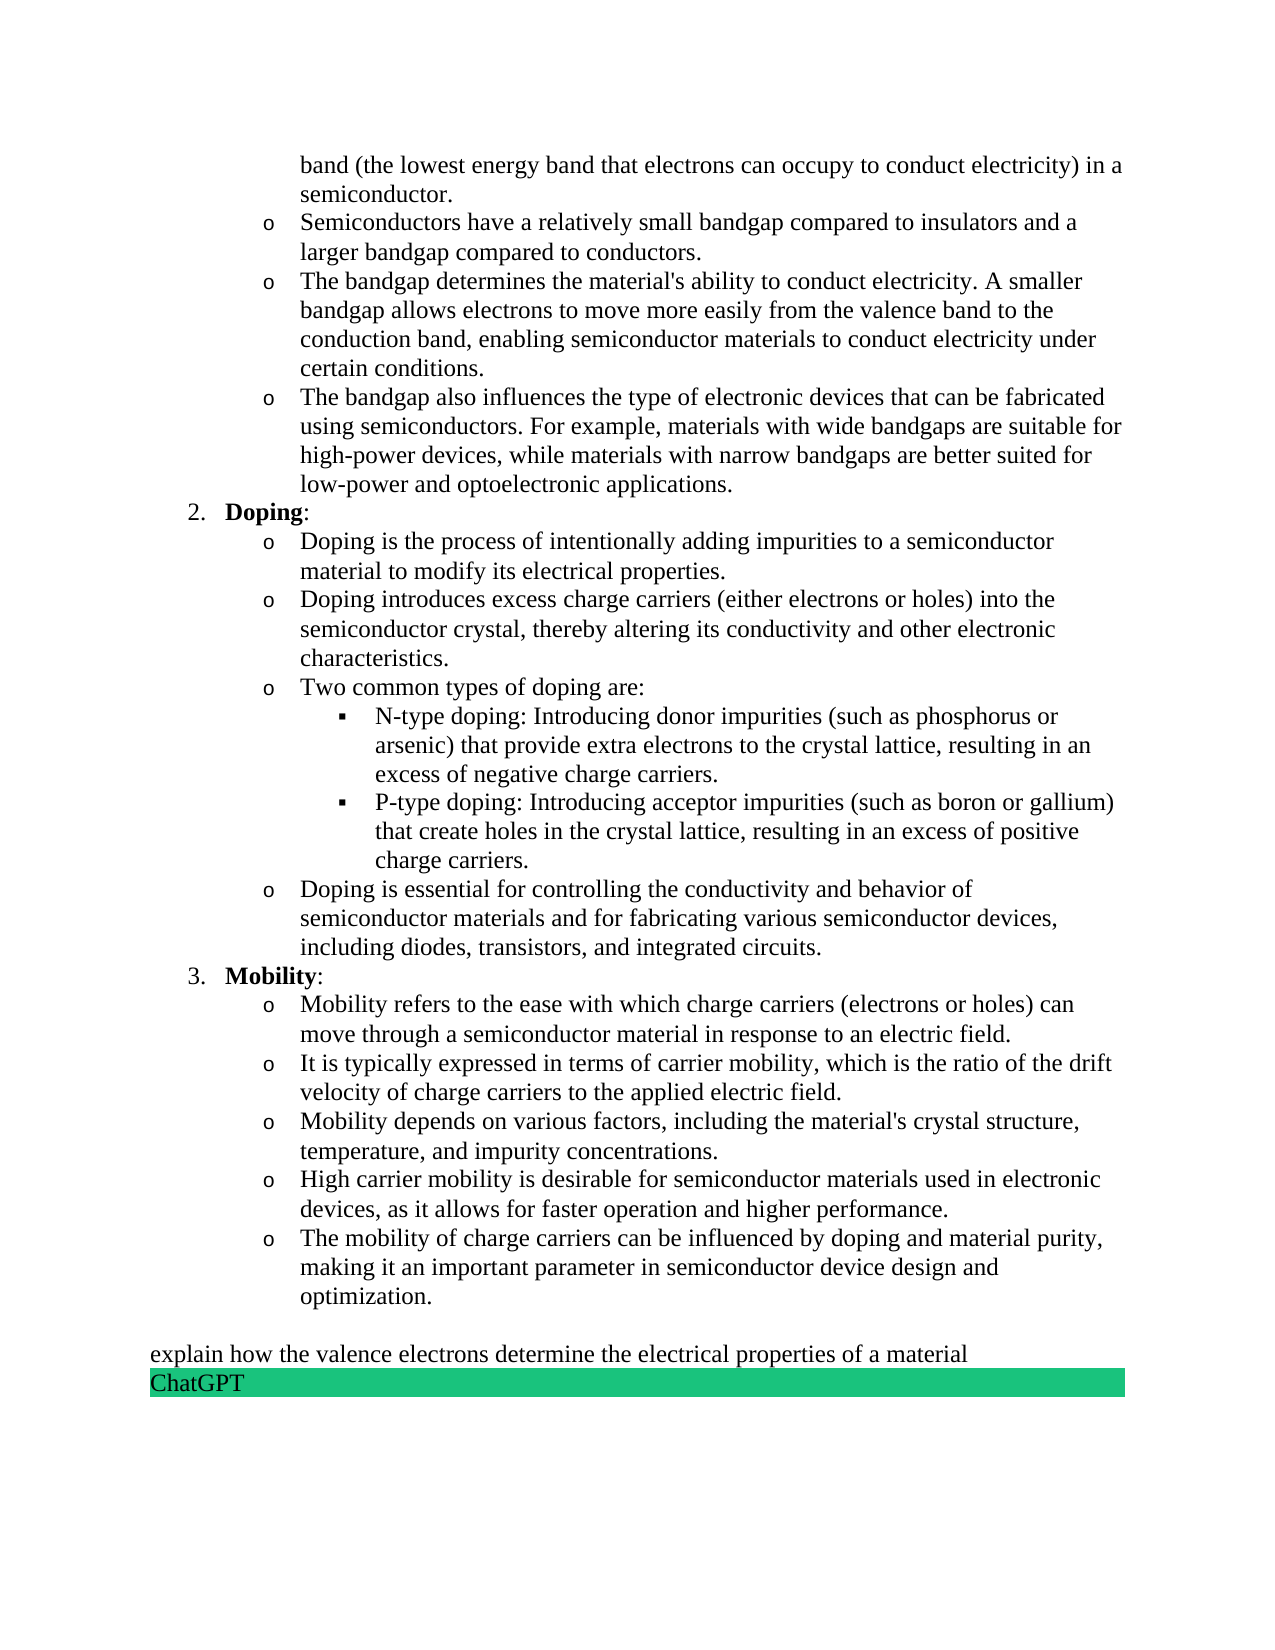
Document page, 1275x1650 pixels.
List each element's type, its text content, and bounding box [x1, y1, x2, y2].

list Doping: [187, 497, 1125, 526]
list N-type doping: Introducing donor impurities (such as phosphorus or arsenic) that provide extra electrons to the crystal lattice, resulting in an excess of negative charge carriers. [337, 701, 1125, 787]
list It is typically expressed in terms of carrier mobility, which is the ratio of the drift velocity of charge carriers to the applied electric field. [262, 1048, 1125, 1106]
list P-type doping: Introducing acceptor impurities (such as boron or gallium) that create holes in the crystal lattice, resulting in an excess of positive charge carriers. [337, 787, 1125, 874]
list The bandgap also influences the type of electronic devices that can be fabricated using semiconductors. For example, materials with wide bandgaps are suitable for high-power devices, while materials with narrow bandgaps are better suited for low-power and optoelectronic applications. [262, 382, 1125, 497]
text ChatGPT [150, 1368, 1125, 1397]
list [262, 150, 1125, 207]
list The mobility of charge carriers can be influenced by doping and material purity, making it an important parameter in semiconductor device design and optimization. [262, 1223, 1125, 1310]
list Doping is essential for controlling the conductivity and behavior of semiconductor materials and for fabricating various semiconductor devices, including diodes, transistors, and integrated circuits. [262, 874, 1125, 961]
list Doping is the process of intentionally adding impurities to a semiconductor material to modify its electrical properties. [262, 526, 1125, 584]
list Doping introduces excess charge carriers (either electrons or holes) into the semiconductor crystal, thereby altering its conductivity and other electronic characteristics. [262, 584, 1125, 672]
list Mobility depends on various factors, including the material's crystal structure, temperature, and impurity concentrations. [262, 1106, 1125, 1164]
list Semiconductors have a relatively small bandgap compared to insulators and a larger bandgap compared to conductors. [262, 207, 1125, 266]
text explain how the valence electrons determine the electrical properties of a material [150, 1339, 1125, 1368]
list Mobility: [187, 961, 1125, 989]
list Mobility refers to the ease with which charge carriers (electrons or holes) can move through a semiconductor material in response to an electric field. [262, 989, 1125, 1048]
list Two common types of doping are: [262, 672, 1125, 701]
list The bandgap determines the material's ability to conduct electricity. A smaller bandgap allows electrons to move more easily from the valence band to the conduction band, enabling semiconductor materials to conduct electricity under certain conditions. [262, 266, 1125, 382]
list High carrier mobility is desirable for semiconductor materials used in electronic devices, as it allows for faster operation and higher performance. [262, 1164, 1125, 1223]
